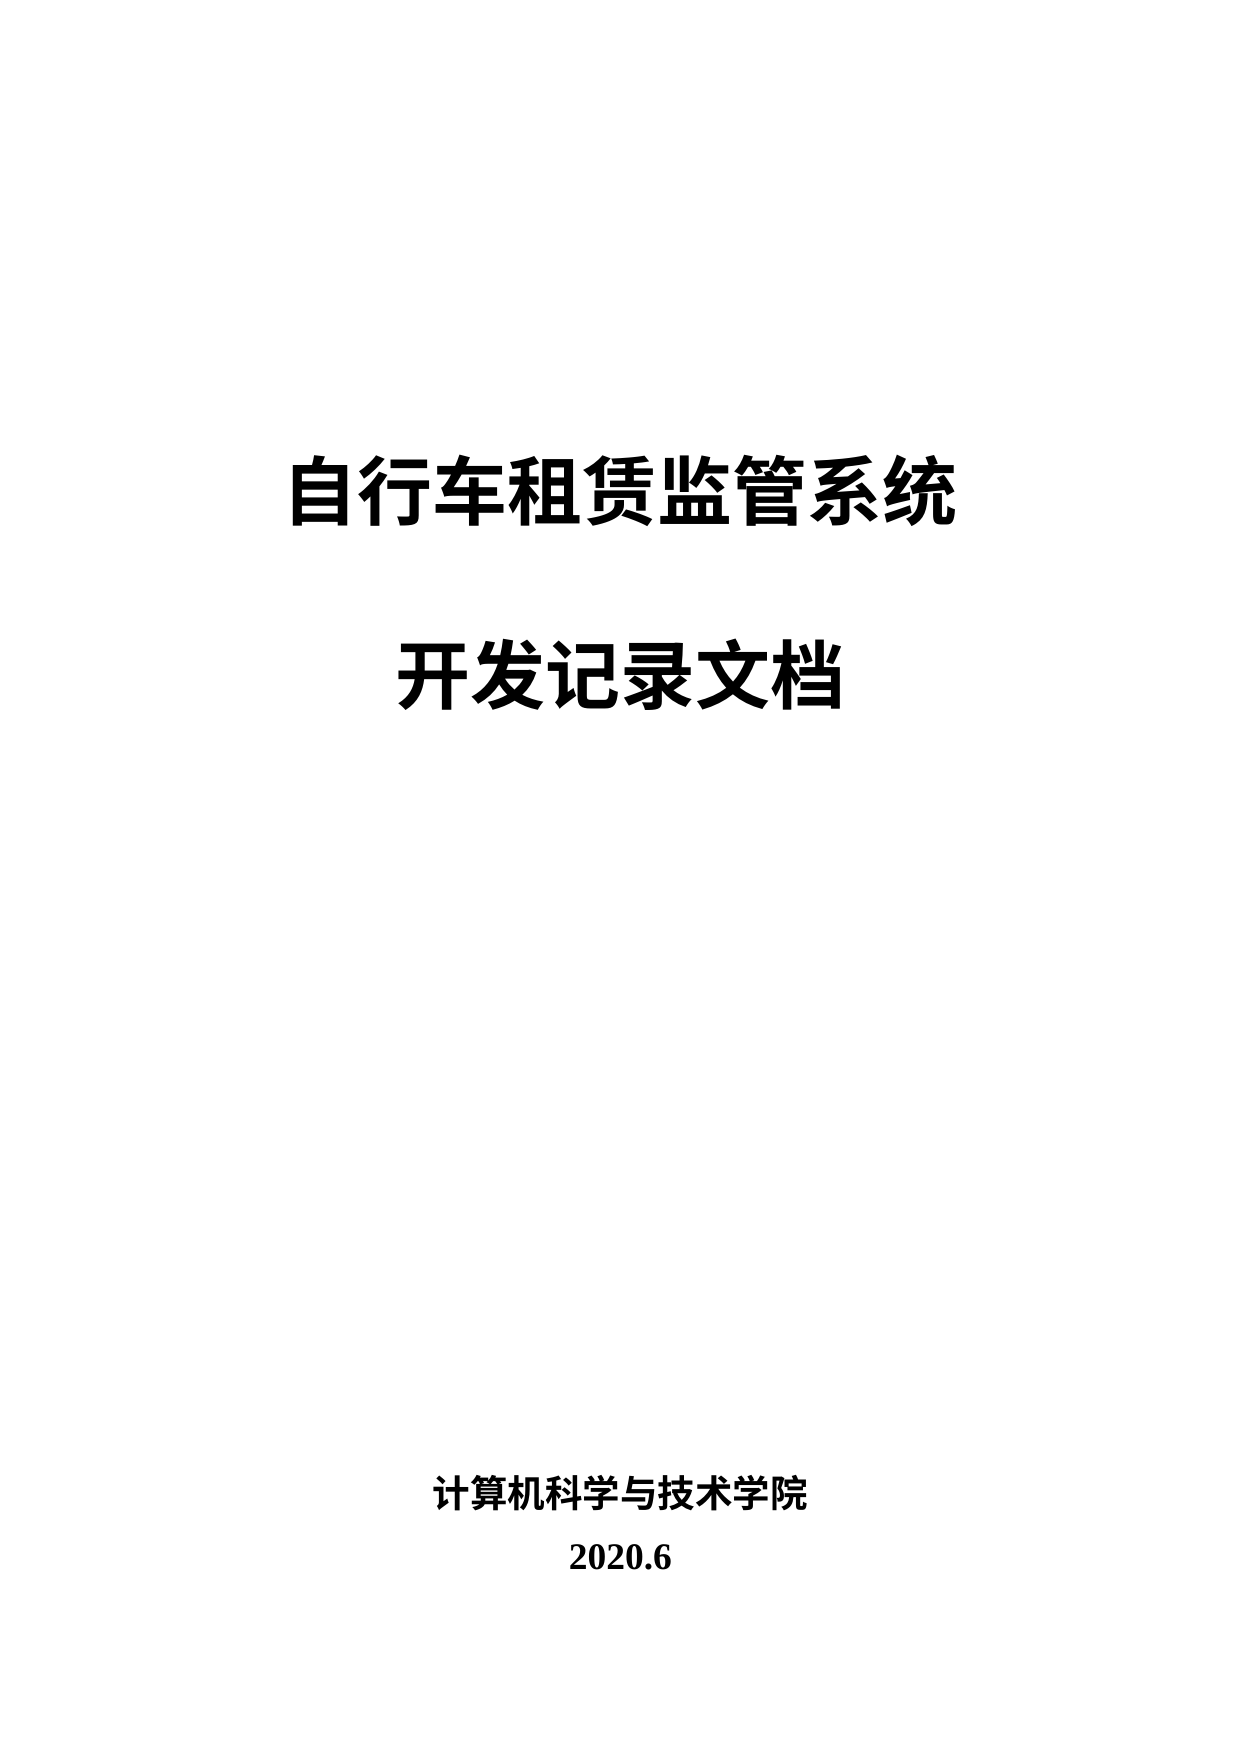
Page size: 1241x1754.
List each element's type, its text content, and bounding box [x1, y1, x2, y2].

text 计算机科学与技术学院 [187, 1458, 1053, 1523]
text 2020.6 [187, 1523, 1053, 1588]
text 自行车租赁监管系统 [187, 422, 1053, 552]
text 开发记录文档 [187, 606, 1053, 736]
